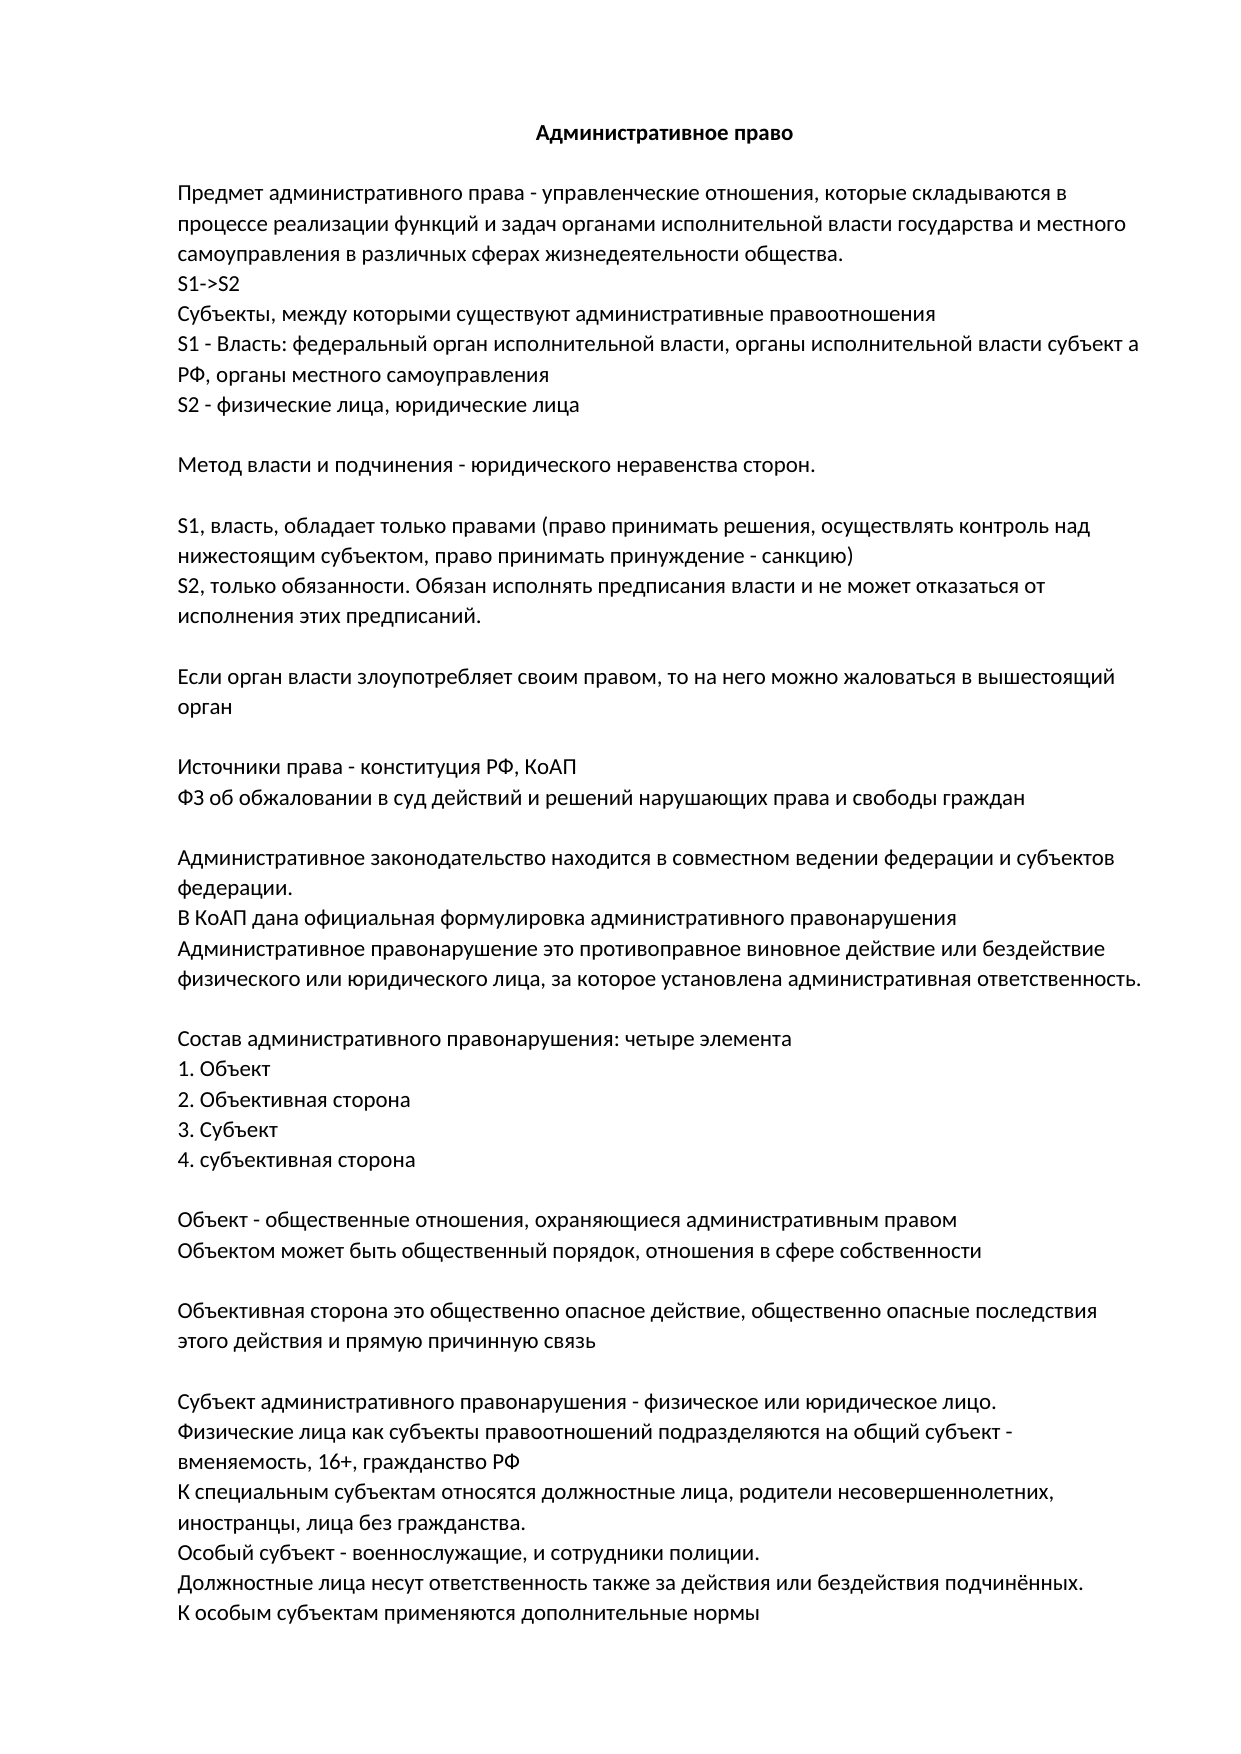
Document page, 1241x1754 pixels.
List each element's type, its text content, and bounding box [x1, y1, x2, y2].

text 2. Объективная сторона [177, 1085, 1152, 1113]
text S2 - физические лица, юридические лица [177, 390, 1152, 418]
text Метод власти и подчинения - юридического неравенства сторон. [177, 450, 1152, 478]
text S1 - Власть: федеральный орган исполнительной власти, органы исполнительной власти субъект а РФ, органы местного самоуправления [177, 329, 1152, 388]
text S2, только обязанности. Обязан исполнять предписания власти и не может отказаться от исполнения этих предписаний. [177, 571, 1152, 629]
text Объект - общественные отношения, охраняющиеся административным правом [177, 1206, 1152, 1234]
text К специальным субъектам относятся должностные лица, родители несовершеннолетних, иностранцы, лица без гражданства. [177, 1477, 1152, 1536]
text Физические лица как субъекты правоотношений подразделяются на общий субъект - вменяемость, 16+, гражданство РФ [177, 1417, 1152, 1475]
text Если орган власти злоупотребляет своим правом, то на него можно жаловаться в вышестоящий орган [177, 662, 1152, 720]
text S1, власть, обладает только правами (право принимать решения, осуществлять контроль над нижестоящим субъектом, право принимать принуждение - санкцию) [177, 511, 1152, 569]
text Объектом может быть общественный порядок, отношения в сфере собственности [177, 1236, 1152, 1264]
text Субъекты, между которыми существуют административные правоотношения [177, 299, 1152, 327]
text 3. Субъект [177, 1115, 1152, 1143]
text Должностные лица несут ответственность также за действия или бездействия подчинённых. [177, 1568, 1152, 1596]
text В КоАП дана официальная формулировка административного правонарушения [177, 903, 1152, 932]
text ФЗ об обжаловании в суд действий и решений нарушающих права и свободы граждан [177, 783, 1152, 811]
text 1. Объект [177, 1054, 1152, 1083]
text Предмет административного права - управленческие отношения, которые складываются в процессе реализации функций и задач органами исполнительной власти государства и местного самоуправления в различных сферах жизнедеятельности общества. [177, 178, 1152, 267]
text 4. субъективная сторона [177, 1145, 1152, 1173]
text Объективная сторона это общественно опасное действие, общественно опасные последствия этого действия и прямую причинную связь [177, 1296, 1152, 1354]
text Источники права - конституция РФ, КоАП [177, 752, 1152, 781]
text К особым субъектам применяются дополнительные нормы [177, 1598, 1152, 1626]
text Административное право [177, 118, 1152, 146]
text S1->S2 [177, 269, 1152, 297]
text Административное правонарушение это противоправное виновное действие или бездействие физического или юридического лица, за которое установлена административная ответственность. [177, 934, 1152, 992]
text Состав административного правонарушения: четыре элемента [177, 1024, 1152, 1052]
text Особый субъект - военнослужащие, и сотрудники полиции. [177, 1538, 1152, 1566]
text Субъект административного правонарушения - физическое или юридическое лицо. [177, 1387, 1152, 1415]
text Административное законодательство находится в совместном ведении федерации и субъектов федерации. [177, 843, 1152, 901]
